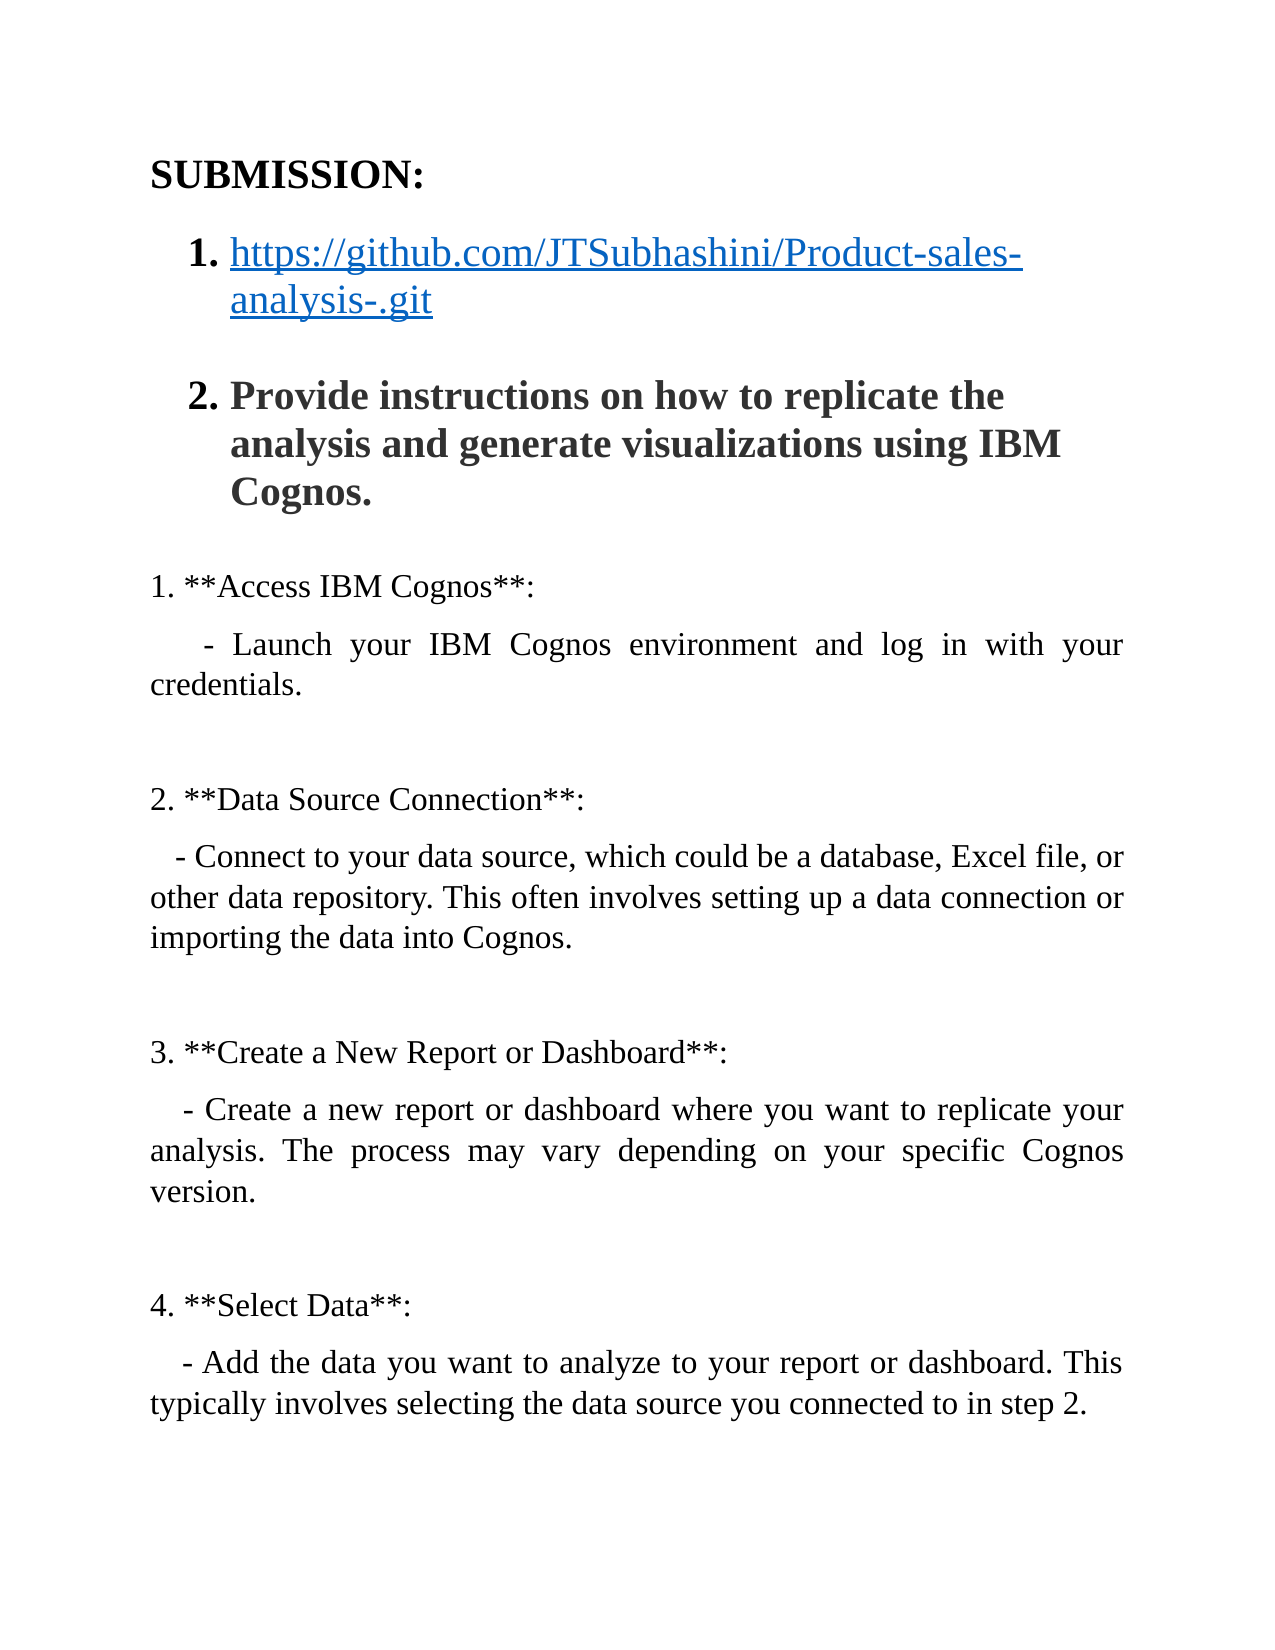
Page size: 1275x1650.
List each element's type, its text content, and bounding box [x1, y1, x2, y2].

list https://github.com/JTSubhashini/Product-sales-analysis-.git [187, 227, 1125, 323]
text 2. **Data Source Connection**: [150, 779, 1125, 818]
list Provide instructions on how to replicate the analysis and generate visualizations using IBM Cognos. [187, 371, 1125, 514]
text - Connect to your data source, which could be a database, Excel file, or other data repository. This often involves setting up a data connection or importing the data into Cognos. [150, 837, 1125, 956]
text SUBMISSION: [150, 150, 1125, 198]
text - Create a new report or dashboard where you want to replicate your analysis. The process may vary depending on your specific Cognos version. [150, 1090, 1125, 1209]
text 1. **Access IBM Cognos**: [150, 567, 1125, 605]
text - Launch your IBM Cognos environment and log in with your credentials. [150, 624, 1125, 703]
text 3. **Create a New Report or Dashboard**: [150, 1032, 1125, 1071]
text 4. **Select Data**: [150, 1286, 1125, 1324]
text - Add the data you want to analyze to your report or dashboard. This typically involves selecting the data source you connected to in step 2. [150, 1343, 1125, 1422]
